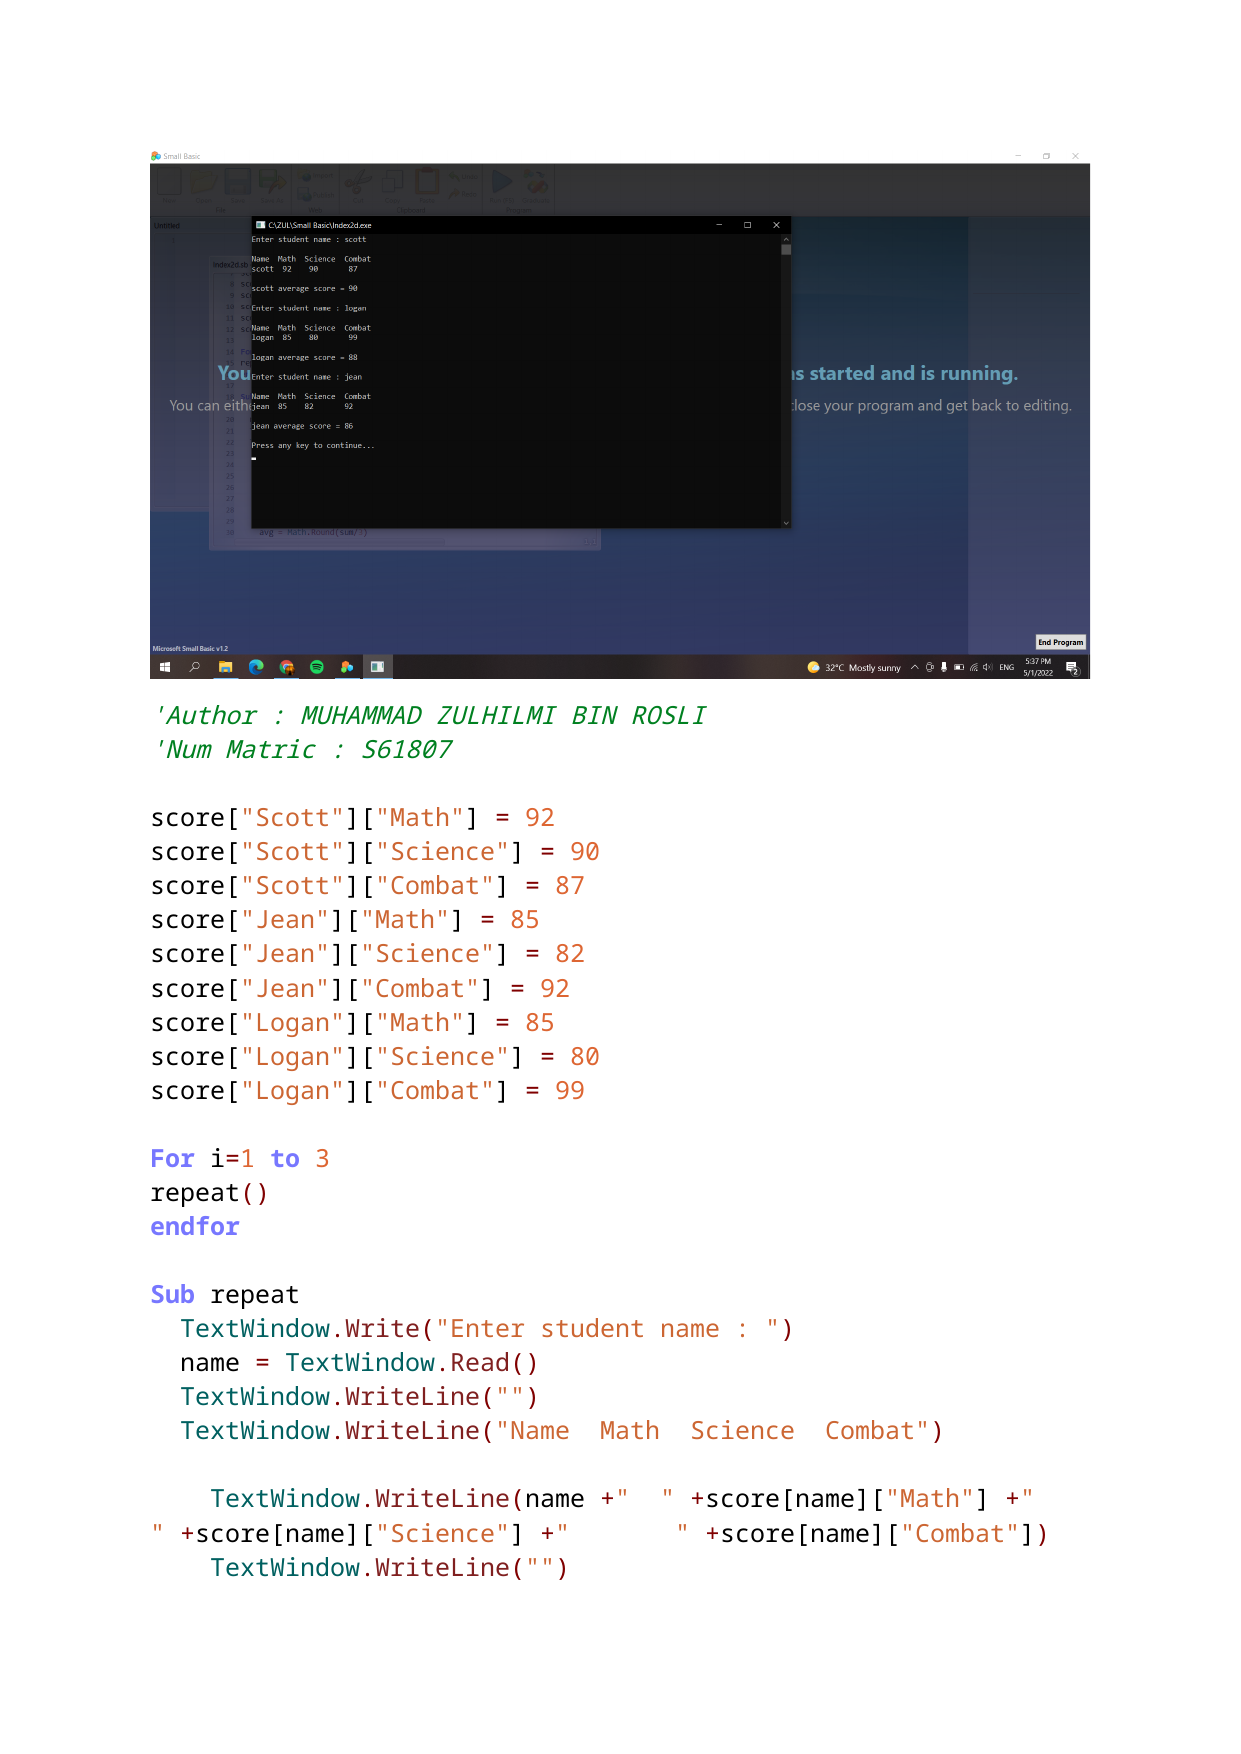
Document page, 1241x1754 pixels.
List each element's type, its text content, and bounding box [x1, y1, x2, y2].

text TextWindow.WriteLine("Name Math Science Combat") [150, 1413, 1090, 1447]
picture [150, 150, 1091, 679]
text score["Jean"]["Combat"] = 92 [150, 970, 1090, 1004]
text repeat() [150, 1174, 1090, 1209]
text name = TextWindow.Read() [150, 1345, 1090, 1379]
text score["Jean"]["Math"] = 85 [150, 902, 1090, 936]
text score["Logan"]["Science"] = 80 [150, 1038, 1090, 1072]
text TextWindow.WriteLine("") [150, 1549, 1090, 1583]
text TextWindow.WriteLine("") [150, 1379, 1090, 1413]
text score["Scott"]["Combat"] = 87 [150, 868, 1090, 902]
text TextWindow.Write("Enter student name : ") [150, 1311, 1090, 1345]
text Sub repeat [150, 1277, 1090, 1311]
text score["Logan"]["Combat"] = 99 [150, 1072, 1090, 1106]
text score["Scott"]["Math"] = 92 [150, 800, 1090, 834]
text For i=1 to 3 [150, 1141, 1090, 1174]
text 'Num Matric : S61807 [150, 732, 1090, 766]
text score["Logan"]["Math"] = 85 [150, 1004, 1090, 1038]
text score["Jean"]["Science"] = 82 [150, 936, 1090, 970]
text score["Scott"]["Science"] = 90 [150, 834, 1090, 868]
text TextWindow.WriteLine(name +" " +score[name]["Math"] +" " +score[name]["Science"] +" " +score[name]["Combat"]) [150, 1481, 1090, 1549]
text 'Author : MUHAMMAD ZULHILMI BIN ROSLI [150, 698, 1090, 732]
text endfor [150, 1209, 1090, 1243]
